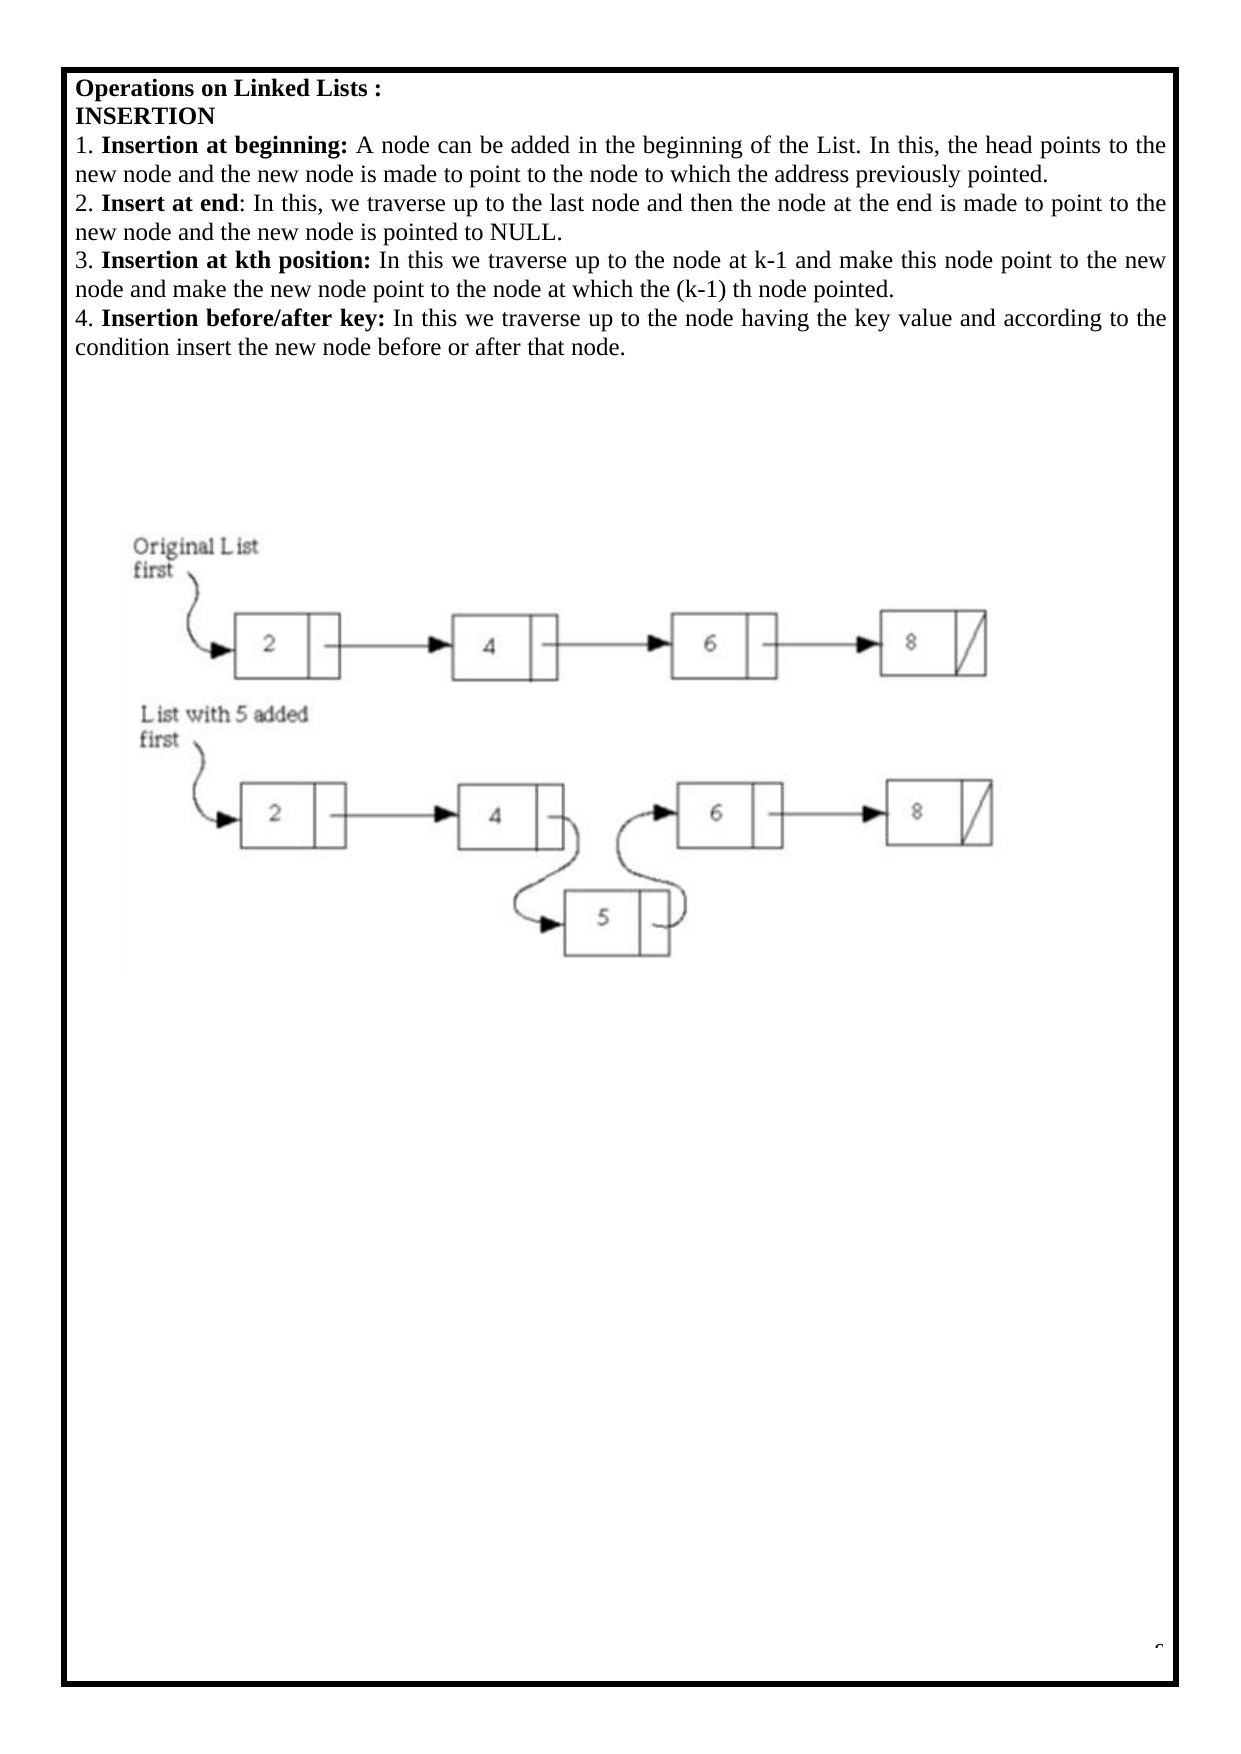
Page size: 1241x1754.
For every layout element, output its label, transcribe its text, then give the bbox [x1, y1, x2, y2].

text INSERTION [75, 102, 1186, 130]
list Insertion at beginning: A node can be added in the beginning of the List. In this, the head points to the new node and the new node is made to point to the node to which the address previously pointed. [75, 130, 1169, 188]
subtitle Operations on Linked Lists : [75, 73, 1186, 102]
list Insertion before/after key: In this we traverse up to the node having the key value and according to the condition insert the new node before or after that node. [75, 303, 1169, 360]
list Insertion at kth position: In this we traverse up to the node at k-1 and make this node point to the new node and make the new node point to the node at which the (k-1) th node pointed. [75, 245, 1169, 303]
picture [121, 533, 1003, 975]
list Insert at end: In this, we traverse up to the last node and then the node at the end is made to point to the new node and the new node is pointed to NULL. [75, 188, 1169, 245]
